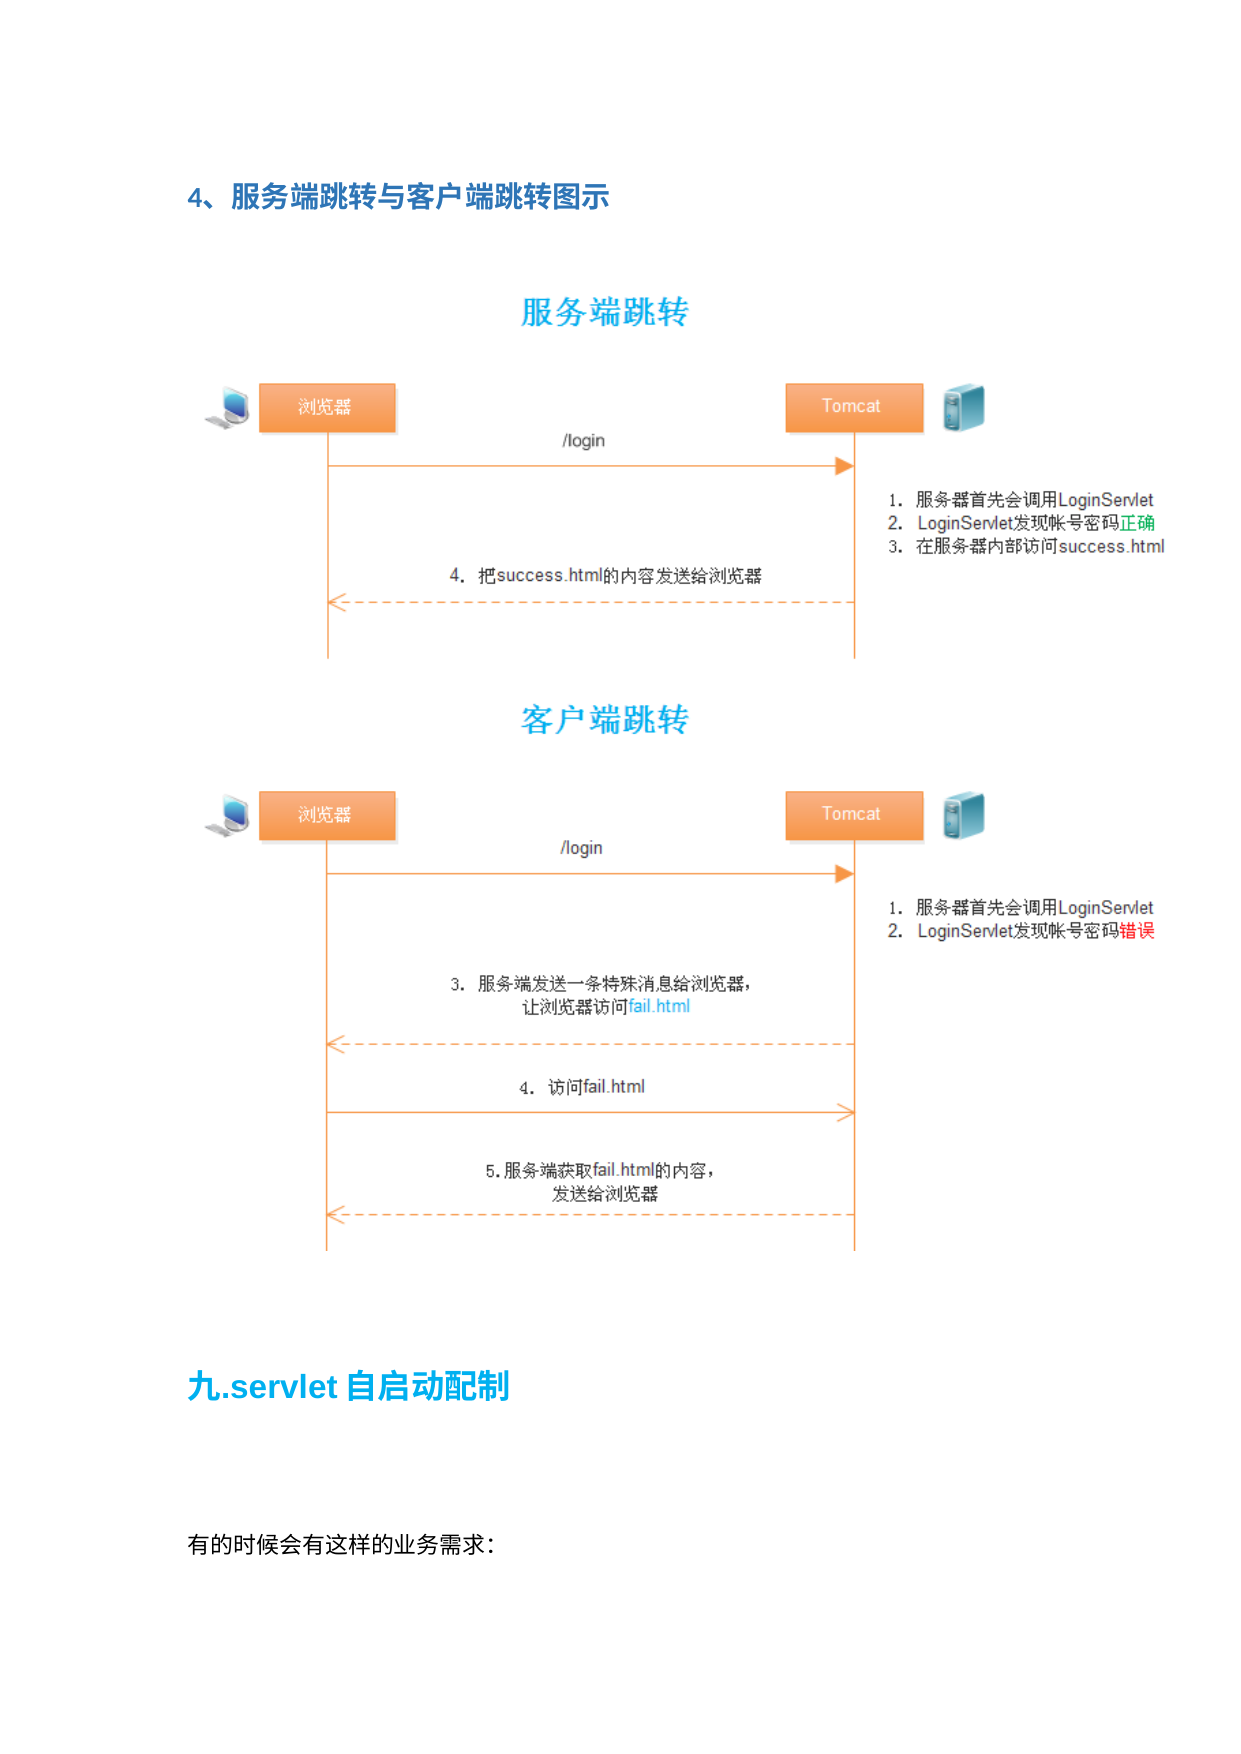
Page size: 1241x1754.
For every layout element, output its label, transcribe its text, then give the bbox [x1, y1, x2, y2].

picture [187, 284, 1191, 1251]
subtitle 4、服务端跳转与客户端跳转图示 [187, 162, 1053, 227]
subtitle 九.servlet自启动配制 [187, 1352, 1053, 1417]
text 有的时候会有这样的业务需求： [187, 1511, 1053, 1576]
